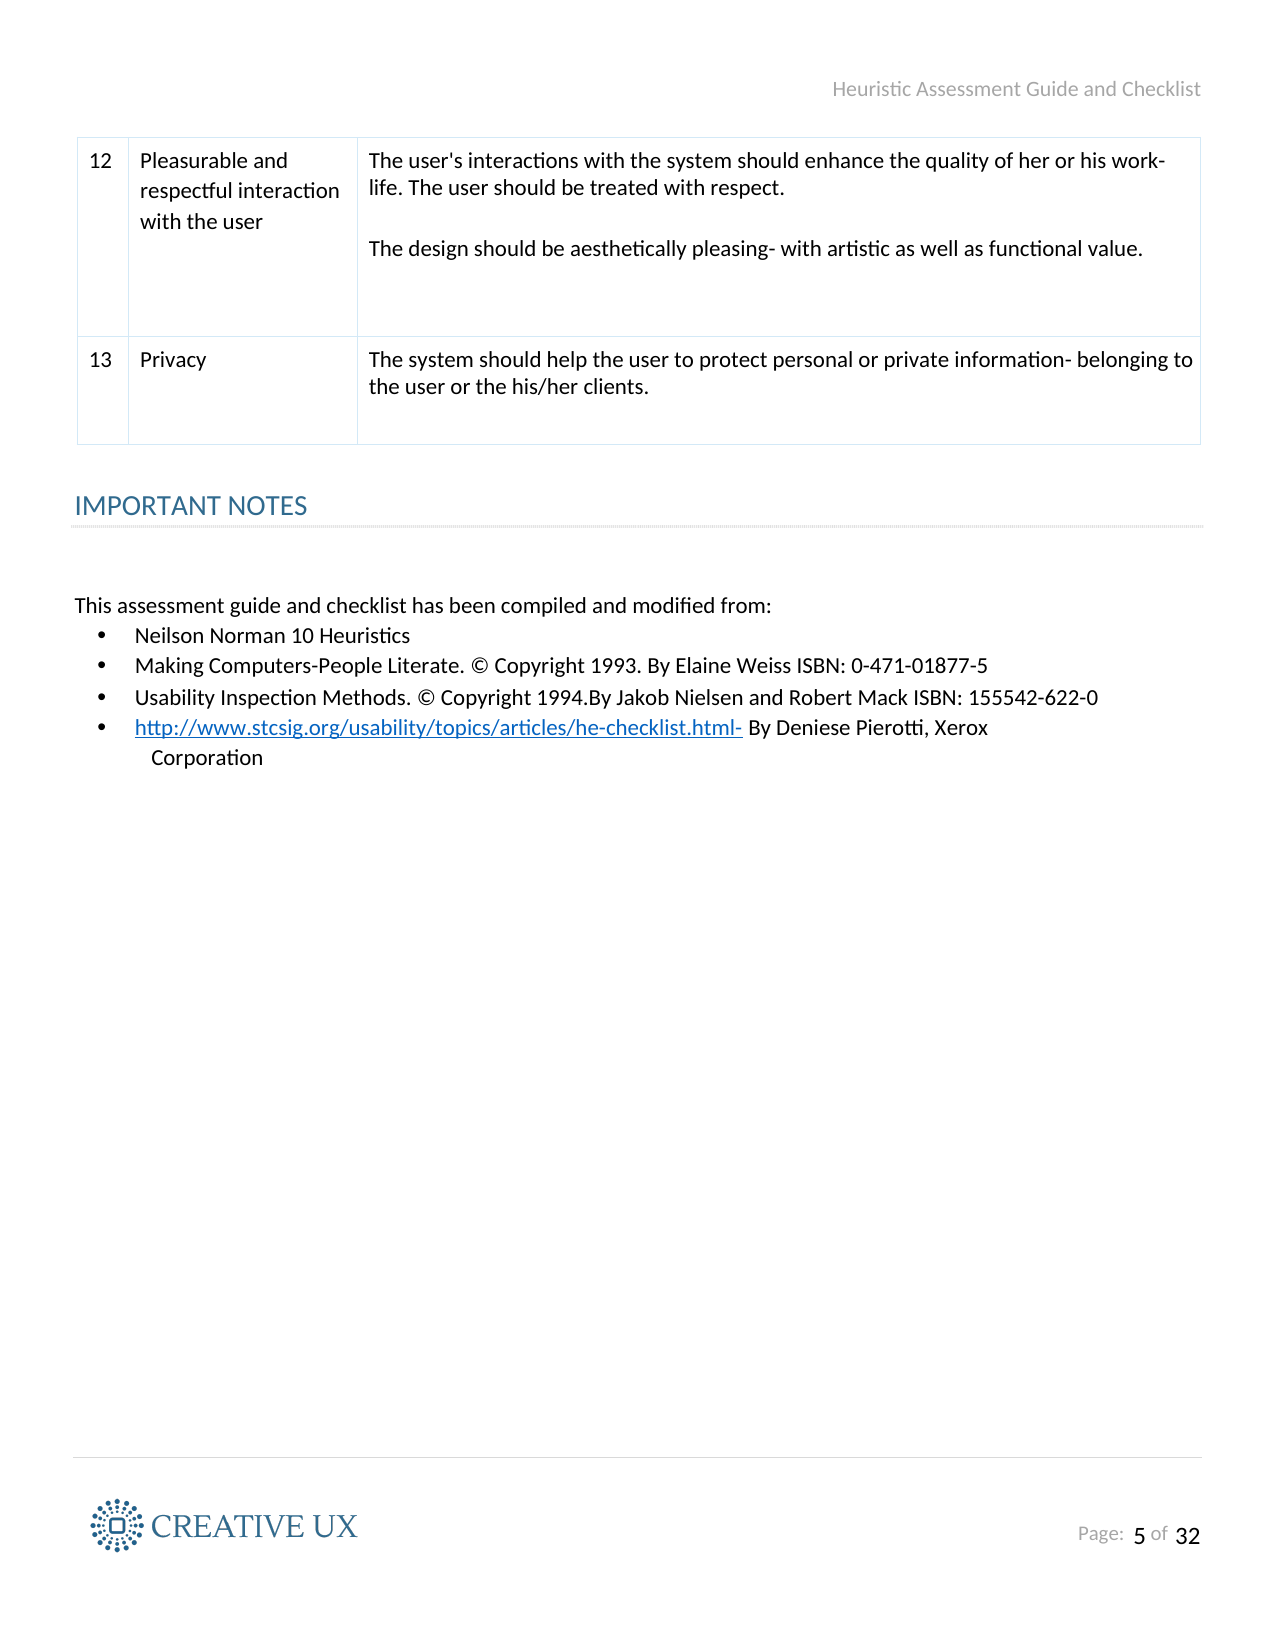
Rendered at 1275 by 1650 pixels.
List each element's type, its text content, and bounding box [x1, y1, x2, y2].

table_cell The user's interactions with the system should enhance the quality of her or his work-life. The user should be treated with respect. The design should be aesthetically pleasing- with artistic as well as functional value. [358, 138, 1200, 336]
table_cell Privacy [129, 337, 357, 444]
subtitle IMPORTANT NOTES [74, 487, 1200, 522]
text Corporation [151, 743, 1200, 771]
list Usability Inspection Methods. © Copyright 1994.By Jakob Nielsen and Robert Mack ISBN: 155542-622-0 [97, 681, 1200, 711]
list Making Computers-People Literate. © Copyright 1993. By Elaine Weiss ISBN: 0-471-01877-5 [97, 650, 1200, 679]
text This assessment guide and checklist has been compiled and modified from: [74, 591, 1200, 619]
table_cell 13 [78, 337, 128, 444]
picture [77, 1492, 378, 1559]
table_cell The system should help the user to protect personal or private information- belonging to the user or the his/her clients. [358, 337, 1200, 444]
list http://www.stcsig.org/usability/topics/articles/he-checklist.html- By Deniese Pierotti, Xerox [97, 711, 1200, 741]
table_cell Pleasurable and respectful interaction with the user [129, 138, 357, 336]
table_cell 12 [78, 138, 128, 336]
list Neilson Norman 10 Heuristics [97, 620, 1200, 649]
